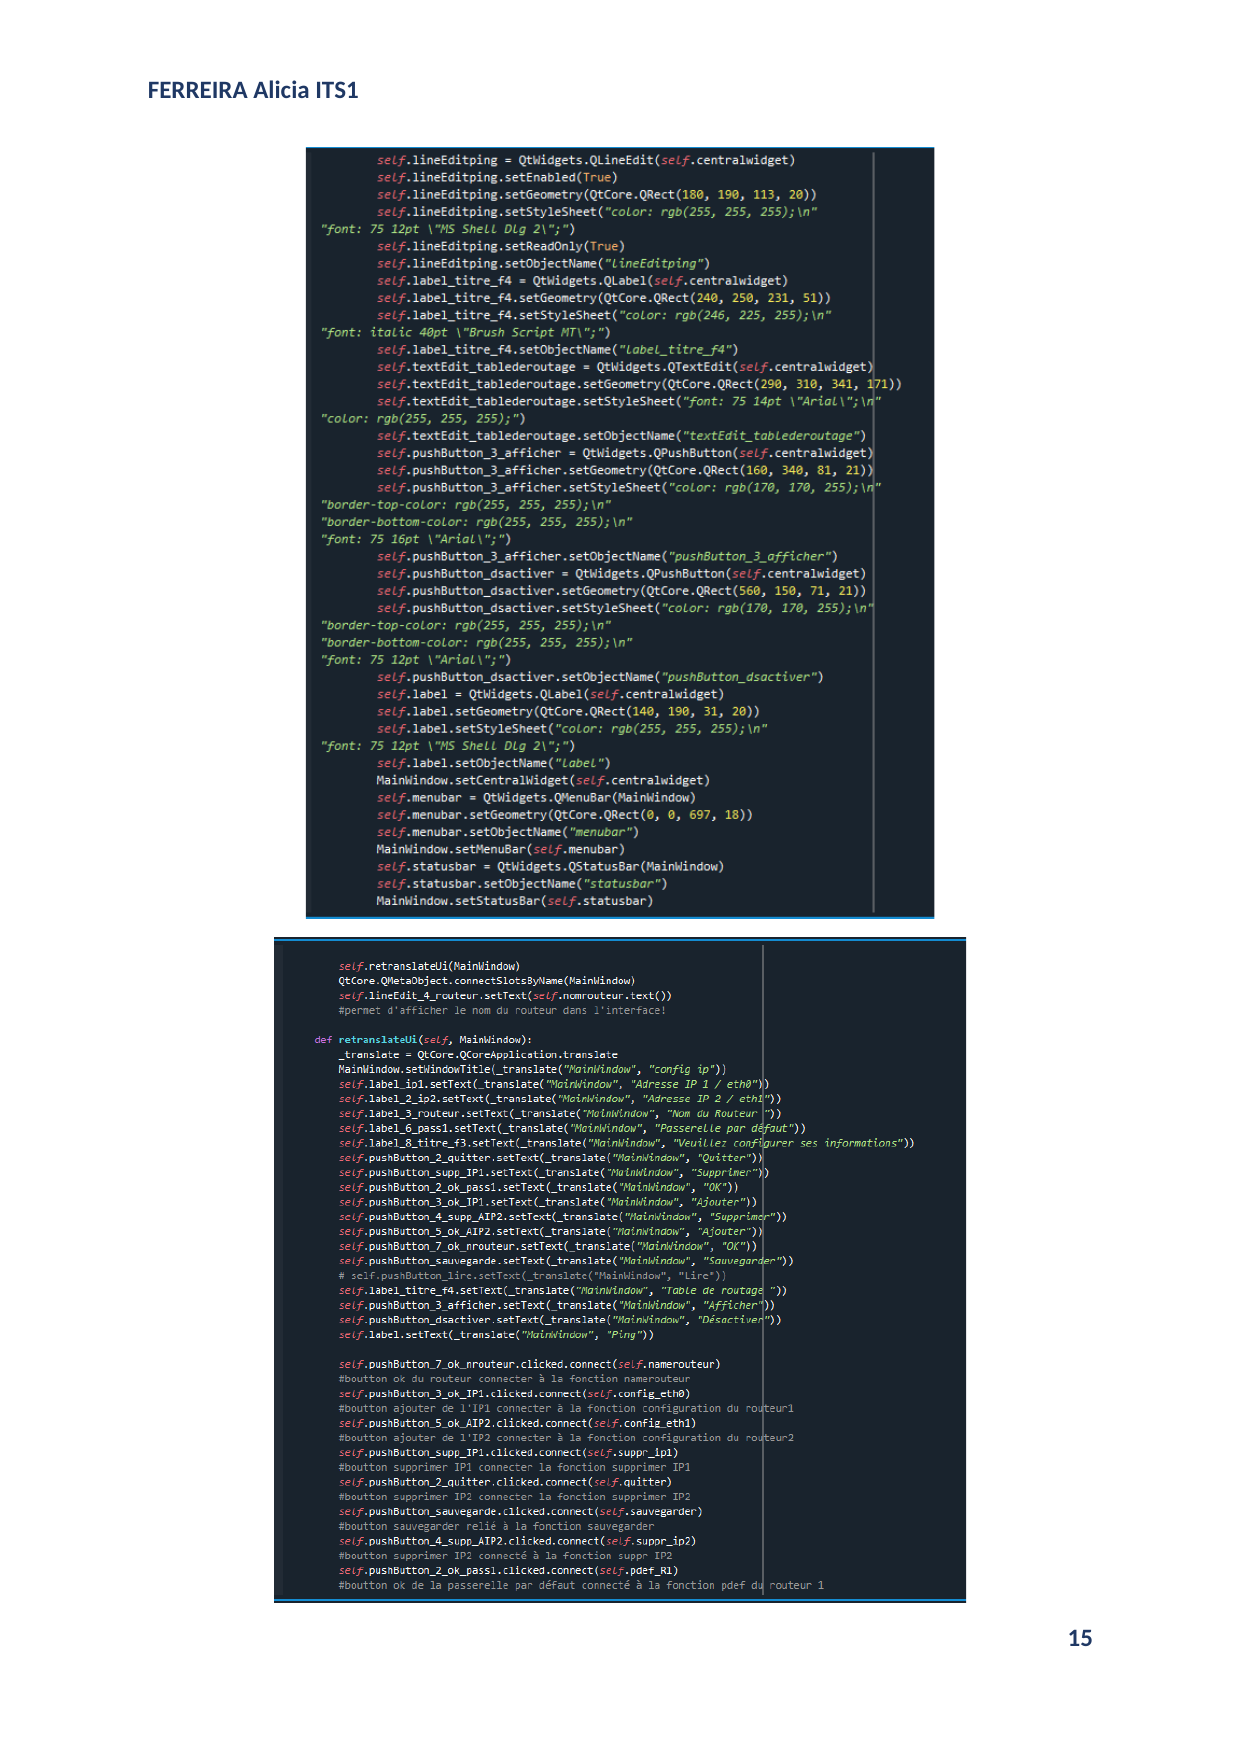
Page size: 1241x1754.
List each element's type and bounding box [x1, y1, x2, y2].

picture [305, 147, 935, 919]
picture [274, 937, 967, 1603]
